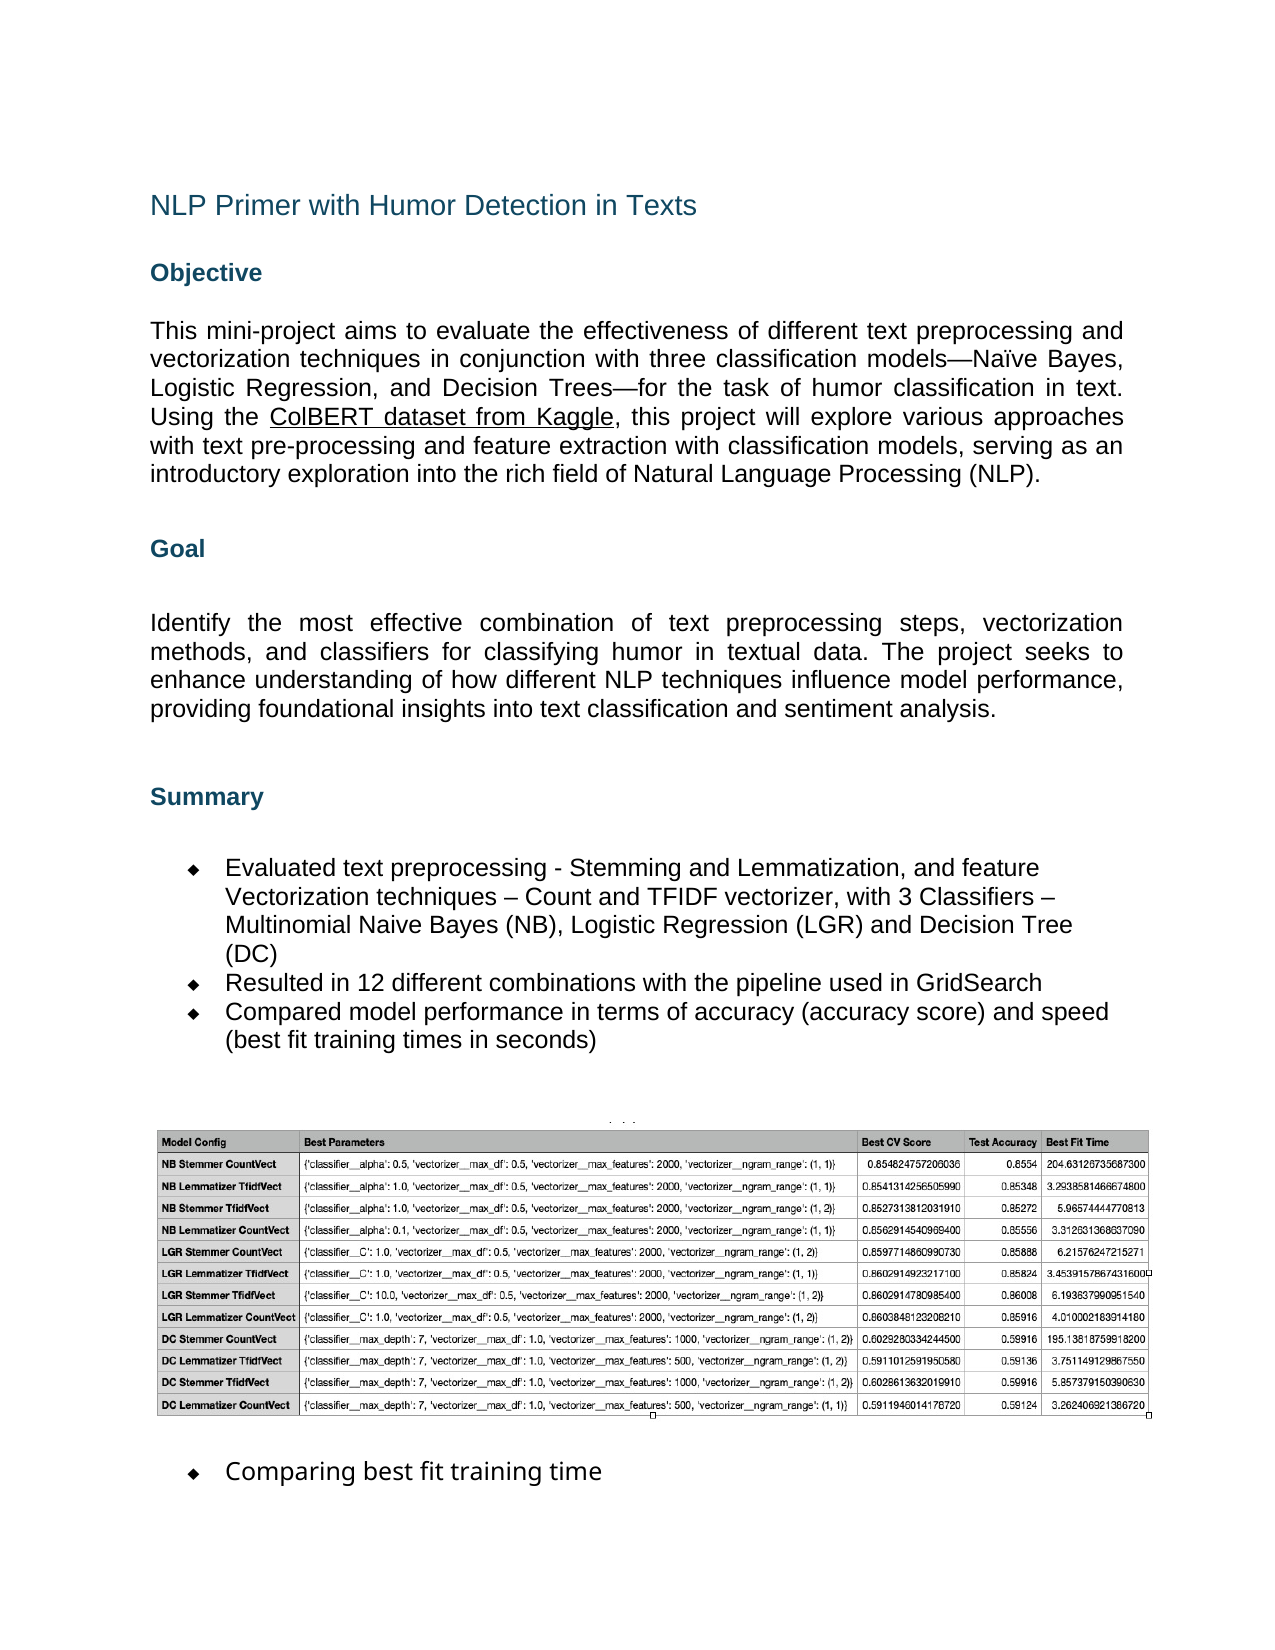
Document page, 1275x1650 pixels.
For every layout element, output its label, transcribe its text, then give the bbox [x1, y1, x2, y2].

text Objective [150, 258, 1125, 287]
subtitle Summary [150, 782, 1125, 811]
subtitle Goal [150, 533, 1125, 562]
list Comparing best fit training time [187, 1453, 1125, 1487]
text This mini-project aims to evaluate the effectiveness of different text preprocessing and vectorization techniques in conjunction with three classification models—Naïve Bayes, Logistic Regression, and Decision Trees—for the task of humor classification in text. Using the ColBERT dataset from Kaggle, this project will explore various approaches with text pre-processing and feature extraction with classification models, serving as an introductory exploration into the rich field of Natural Language Processing (NLP). [150, 287, 1125, 488]
subtitle NLP Primer with Humor Detection in Texts [150, 187, 1125, 221]
list Resulted in 12 different combinations with the pipeline used in GridSearch [187, 968, 1125, 997]
list Evaluated text preprocessing - Stemming and Lemmatization, and feature Vectorization techniques – Count and TFIDF vectorizer, with 3 Classifiers – Multinomial Naive Bayes (NB), Logistic Regression (LGR) and Decision Tree (DC) [187, 853, 1125, 968]
subtitle Identify the most effective combination of text preprocessing steps, vectorization methods, and classifiers for classifying humor in textual data. The project seeks to enhance understanding of how different NLP techniques influence model performance, providing foundational insights into text classification and sentiment analysis. [150, 579, 1125, 723]
picture [150, 1122, 1154, 1425]
list Compared model performance in terms of accuracy (accuracy score) and speed (best fit training times in seconds) [187, 997, 1125, 1054]
